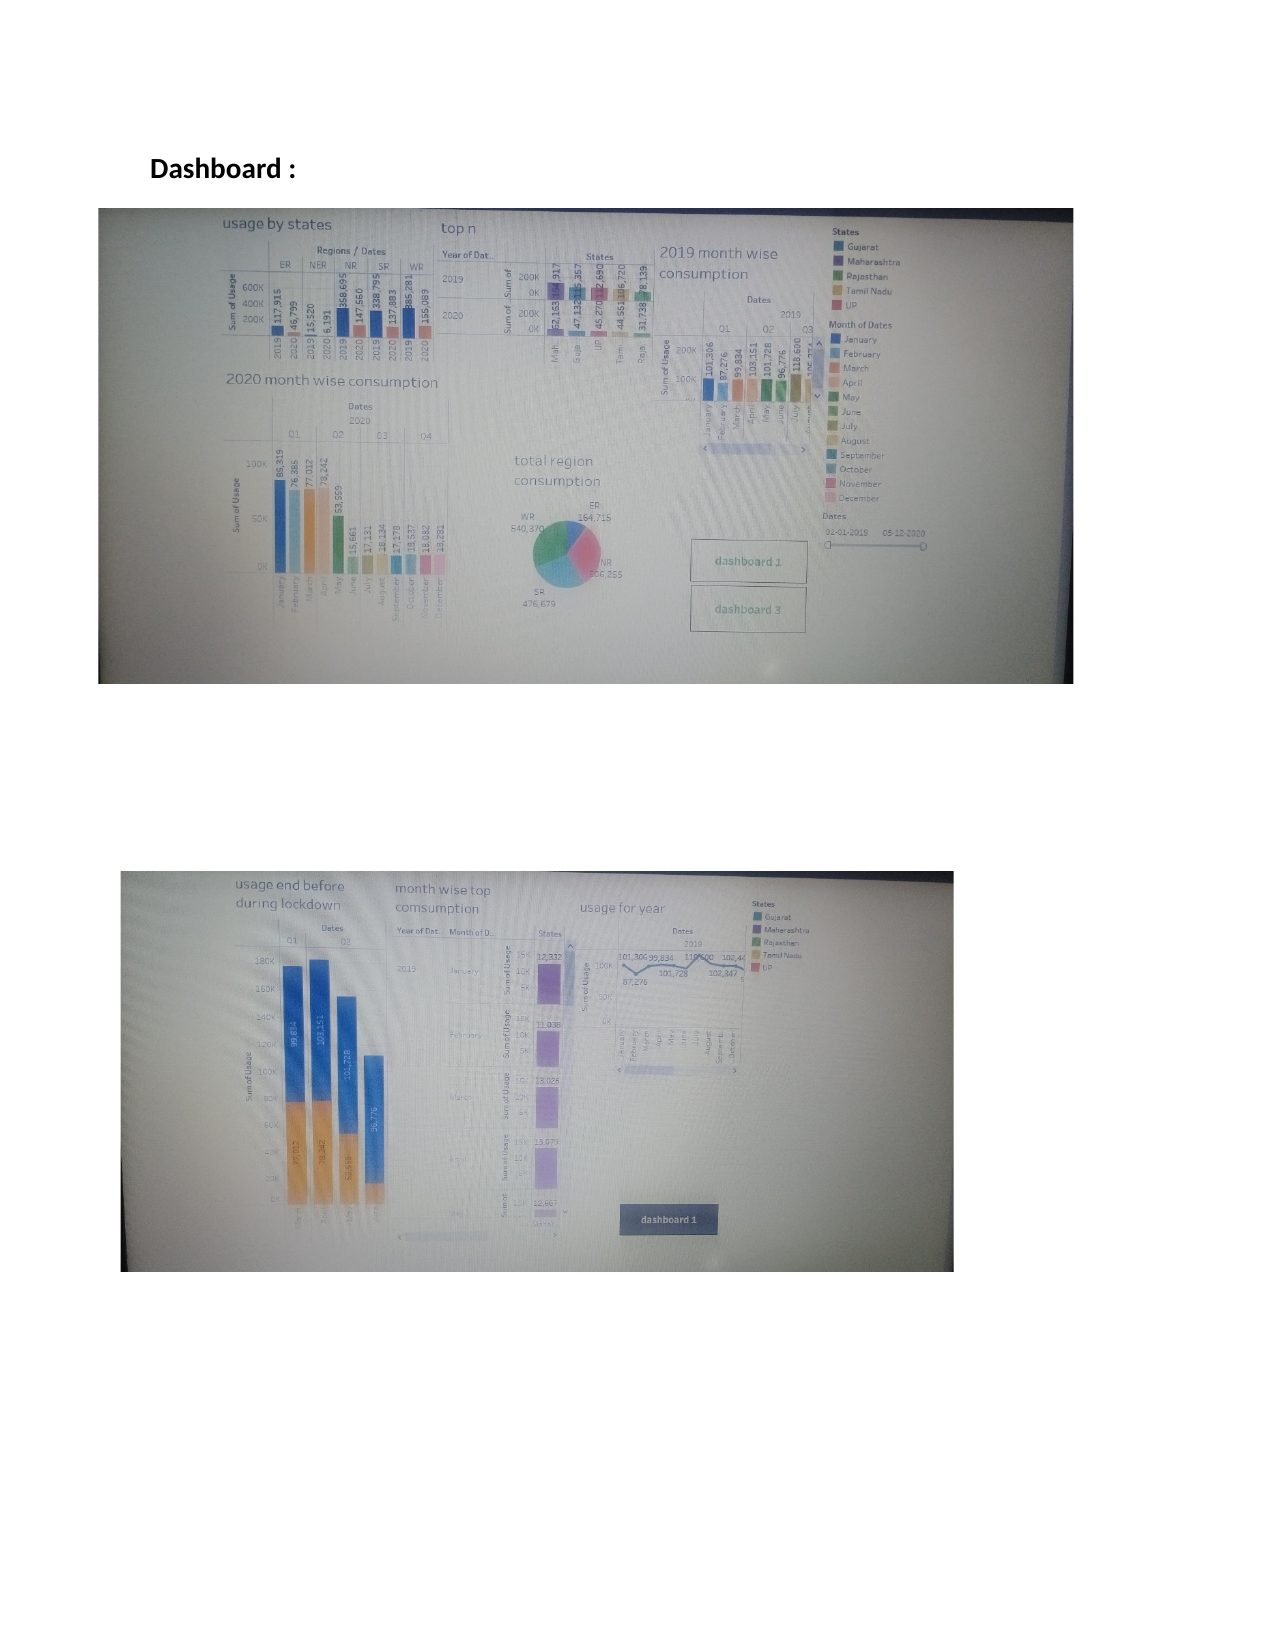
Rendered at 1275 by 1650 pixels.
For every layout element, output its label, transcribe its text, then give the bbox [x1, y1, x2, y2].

picture [98, 208, 1074, 684]
text Dashboard : [150, 150, 1125, 186]
picture [120, 871, 954, 1272]
